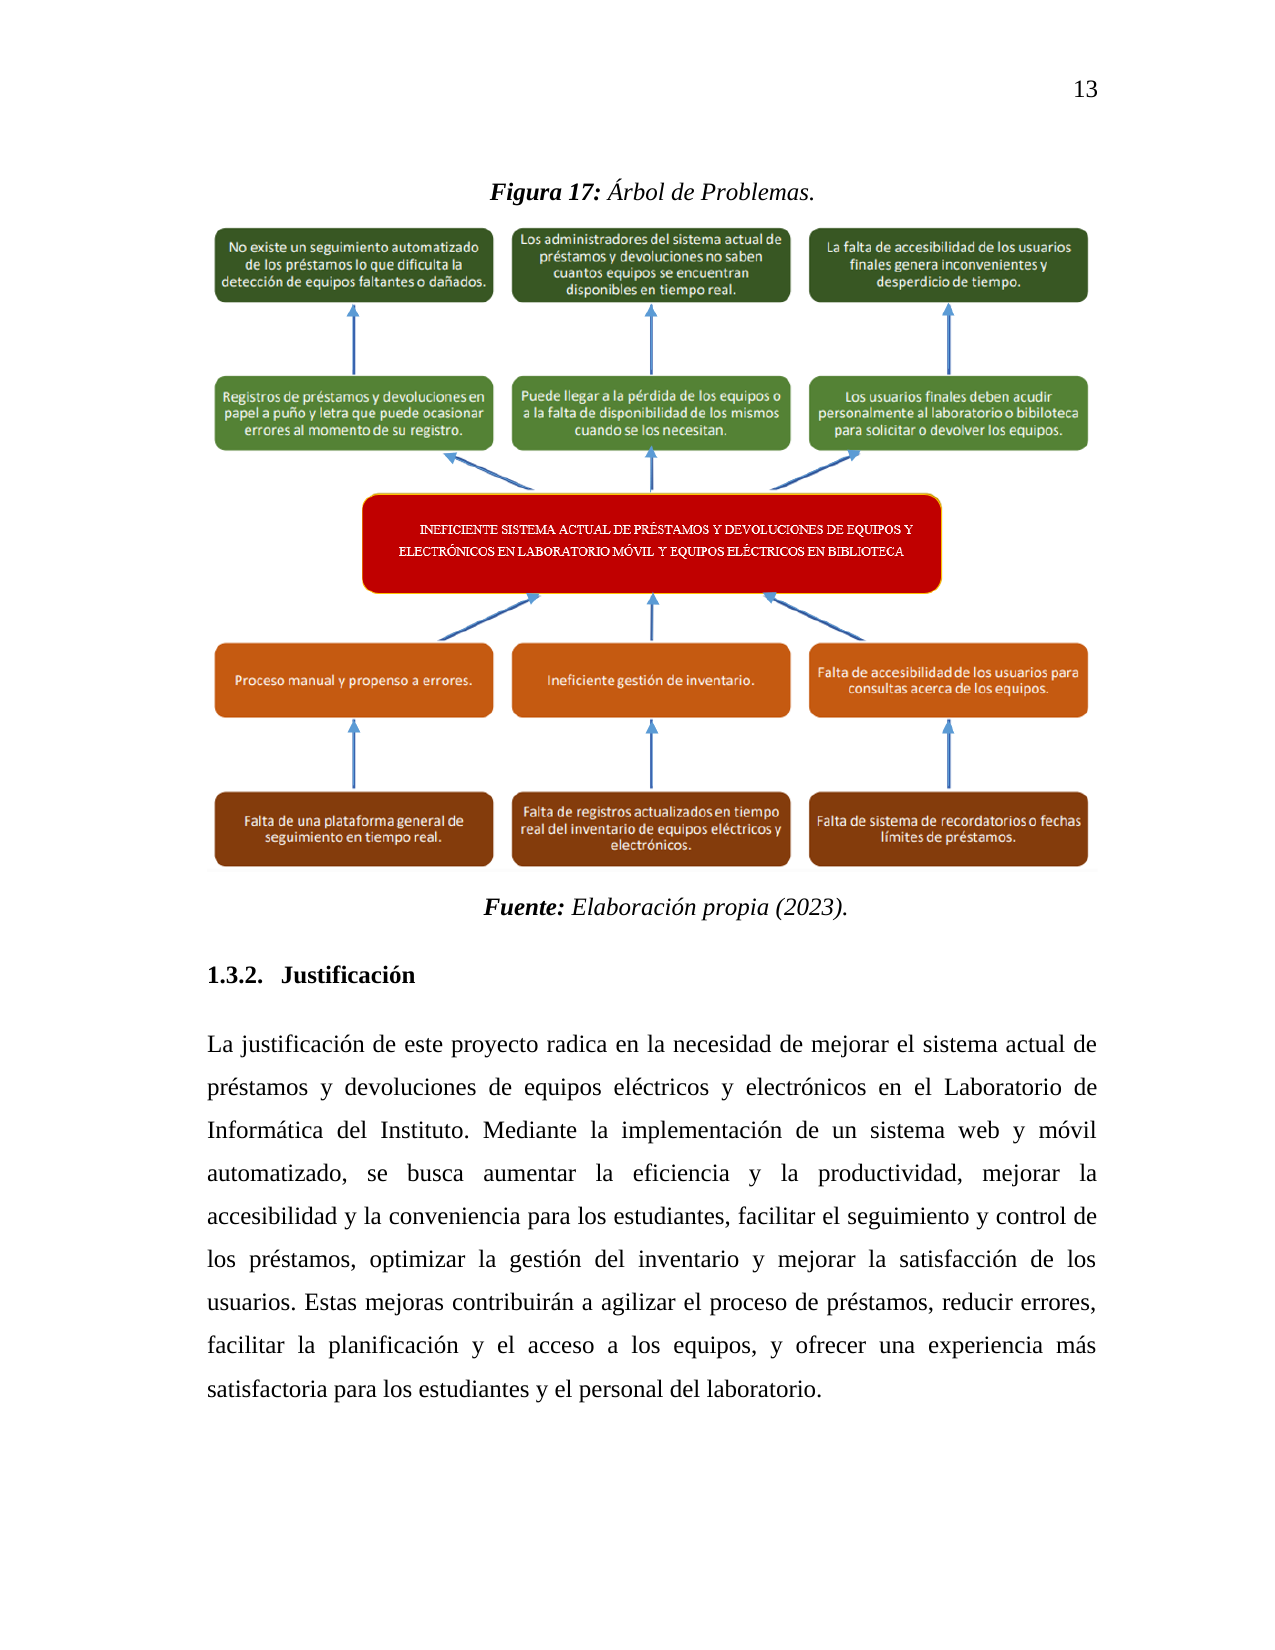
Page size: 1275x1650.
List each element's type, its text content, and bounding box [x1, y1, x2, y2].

text Fuente: Elaboración propia (2023). [207, 892, 1098, 921]
picture [207, 220, 1098, 878]
list Figura 17: Árbol de Problemas. [207, 177, 1098, 220]
list La justificación de este proyecto radica en la necesidad de mejorar el sistema actual de préstamos y devoluciones de equipos eléctricos y electrónicos en el Laboratorio de Informática del Instituto. Mediante la implementación de un sistema web y móvil automatizado, se busca aumentar la eficiencia y la productividad, mejorar la accesibilidad y la conveniencia para los estudiantes, facilitar el seguimiento y control de los préstamos, optimizar la gestión del inventario y mejorar la satisfacción de los usuarios. Estas mejoras contribuirán a agilizar el proceso de préstamos, reducir errores, facilitar la planificación y el acceso a los equipos, y ofrecer una experiencia más satisfactoria para los estudiantes y el personal del laboratorio. [207, 1029, 1098, 1402]
subtitle Justificación [207, 961, 1098, 989]
